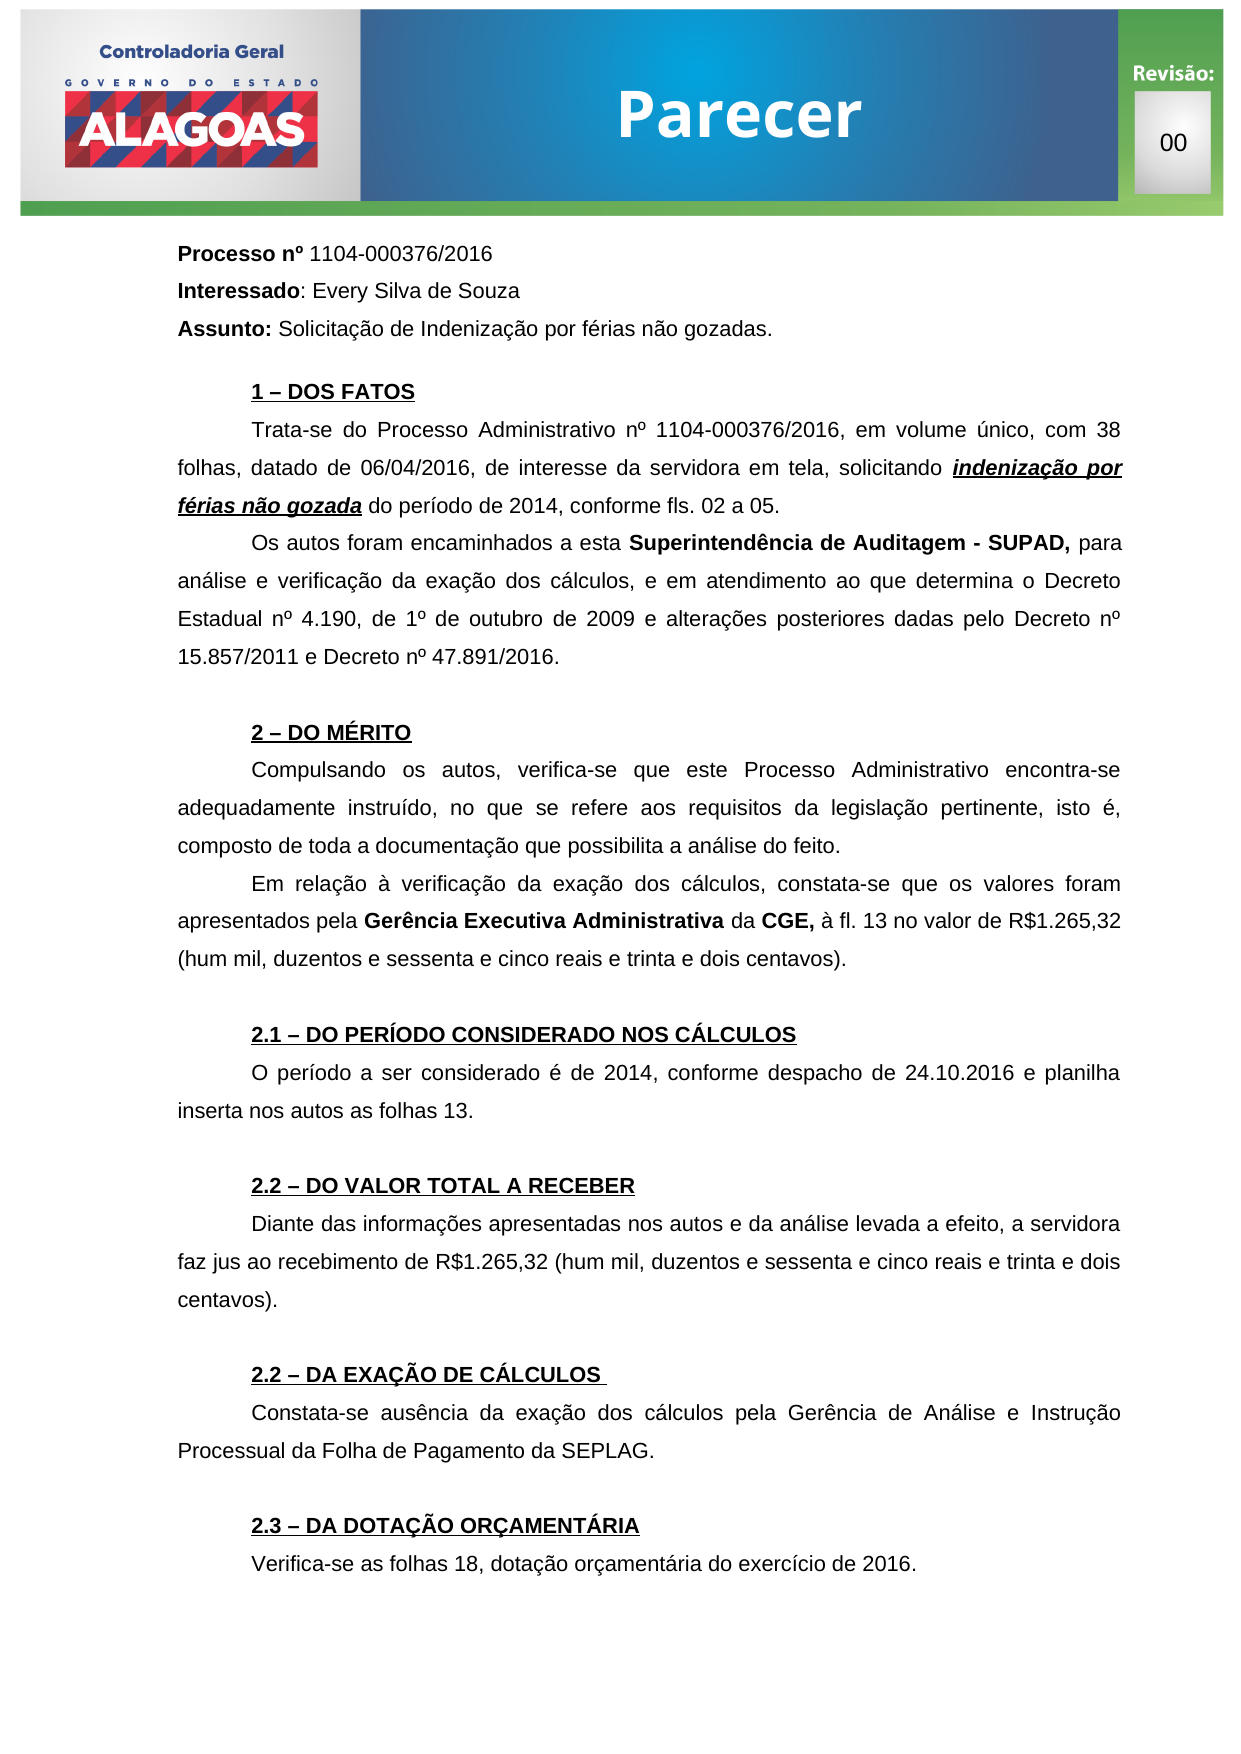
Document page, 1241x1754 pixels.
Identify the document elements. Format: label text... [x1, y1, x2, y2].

text O período a ser considerado é de 2014, conforme despacho de 24.10.2016 e planilha inserta nos autos as folhas 13. [177, 1060, 1122, 1123]
text Em relação à verificação da exação dos cálculos, constata-se que os valores foram apresentados pela Gerência Executiva Administrativa da CGE, à fl. 13 no valor de R$1.265,32 (hum mil, duzentos e sessenta e cinco reais e trinta e dois centavos). [177, 871, 1122, 971]
text 2.2 – DO VALOR TOTAL A RECEBER [177, 1173, 1122, 1198]
text 2.2 – DA EXAÇÃO DE CÁLCULOS [177, 1362, 1122, 1387]
text 2 – DO MÉRITO [177, 719, 1122, 744]
text Constata-se ausência da exação dos cálculos pela Gerência de Análise e Instrução Processual da Folha de Pagamento da SEPLAG. [177, 1400, 1122, 1463]
text Compulsando os autos, verifica-se que este Processo Administrativo encontra-se adequadamente instruído, no que se refere aos requisitos da legislação pertinente, isto é, composto de toda a documentação que possibilita a análise do feito. [177, 757, 1122, 858]
text Assunto: Solicitação de Indenização por férias não gozadas. [177, 316, 1122, 341]
picture [20, 9, 1224, 216]
text 2.3 – DA DOTAÇÃO ORÇAMENTÁRIA [177, 1513, 1122, 1539]
text Interessado: Every Silva de Souza [177, 278, 1122, 303]
text Diante das informações apresentadas nos autos e da análise levada a efeito, a servidora faz jus ao recebimento de R$1.265,32 (hum mil, duzentos e sessenta e cinco reais e trinta e dois centavos). [177, 1211, 1122, 1312]
text Os autos foram encaminhados a esta Superintendência de Auditagem - SUPAD, para análise e verificação da exação dos cálculos, e em atendimento ao que determina o Decreto Estadual nº 4.190, de 1º de outubro de 2009 e alterações posteriores dadas pelo Decreto nº 15.857/2011 e Decreto nº 47.891/2016. [177, 530, 1122, 669]
text Trata-se do Processo Administrativo nº 1104-000376/2016, em volume único, com 38 folhas, datado de 06/04/2016, de interesse da servidora em tela, solicitando indenização por férias não gozada do período de 2014, conforme fls. 02 a 05. [177, 417, 1122, 518]
text Verifica-se as folhas 18, dotação orçamentária do exercício de 2016. [177, 1551, 1122, 1576]
text Processo nº 1104-000376/2016 [177, 240, 1122, 266]
text 1 – DOS FATOS [177, 379, 1122, 404]
text 2.1 – DO PERÍODO CONSIDERADO NOS CÁLCULOS [177, 1022, 1122, 1047]
